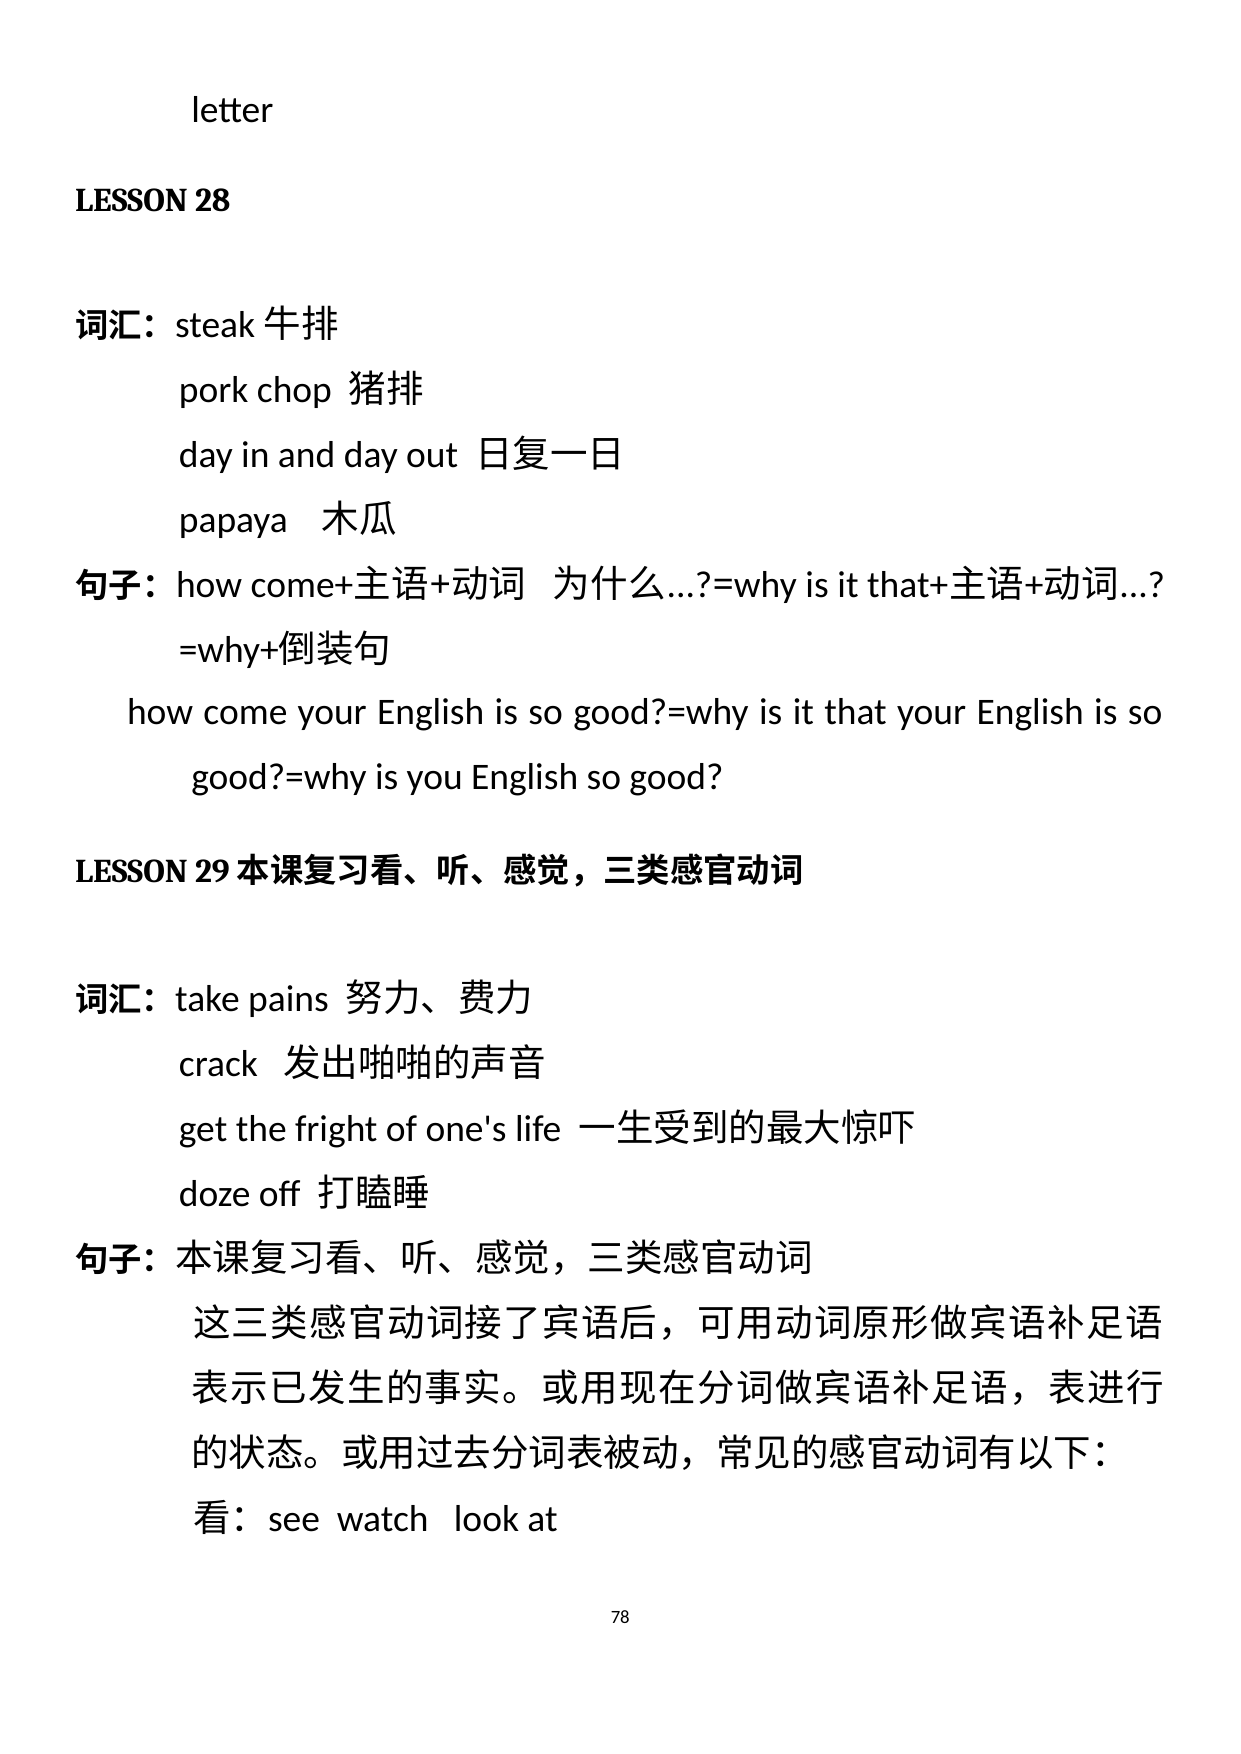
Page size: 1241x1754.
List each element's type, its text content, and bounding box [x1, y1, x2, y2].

text pork chop 猪排 [179, 353, 1165, 418]
text 这三类感官动词接了宾语后，可用动词原形做宾语补足语，表示已发生的事实。或用现在分词做宾语补足语，表进行的状态。或用过去分词表被动，常见的感官动词有以下： [191, 1287, 1165, 1482]
text 句子：本课复习看、听、感觉，三类感官动词 [75, 1222, 1165, 1287]
text papaya 木瓜 [179, 483, 1165, 548]
text 看：see watch look at [191, 1482, 1165, 1547]
text 词汇：take pains 努力、费力 [75, 962, 1165, 1027]
subtitle LESSON 29本课复习看、听、感觉，三类感官动词 [75, 835, 1165, 900]
text get the fright of one's life 一生受到的最大惊吓 [179, 1092, 1165, 1157]
text day in and day out 日复一日 [179, 418, 1165, 483]
text crack 发出啪啪的声音 [179, 1027, 1165, 1092]
text doze off 打瞌睡 [179, 1157, 1165, 1222]
text how come your English is so good?=why is it that your English is so good?=why is you English so good? [75, 678, 1165, 808]
subtitle LESSON 28 [75, 168, 1165, 233]
text 句子：how come+主语+动词 为什么...?=why is it that+主语+动词...?=why+倒装句 [75, 548, 1165, 678]
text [191, 76, 1165, 141]
text 词汇：steak 牛排 [75, 288, 1165, 353]
